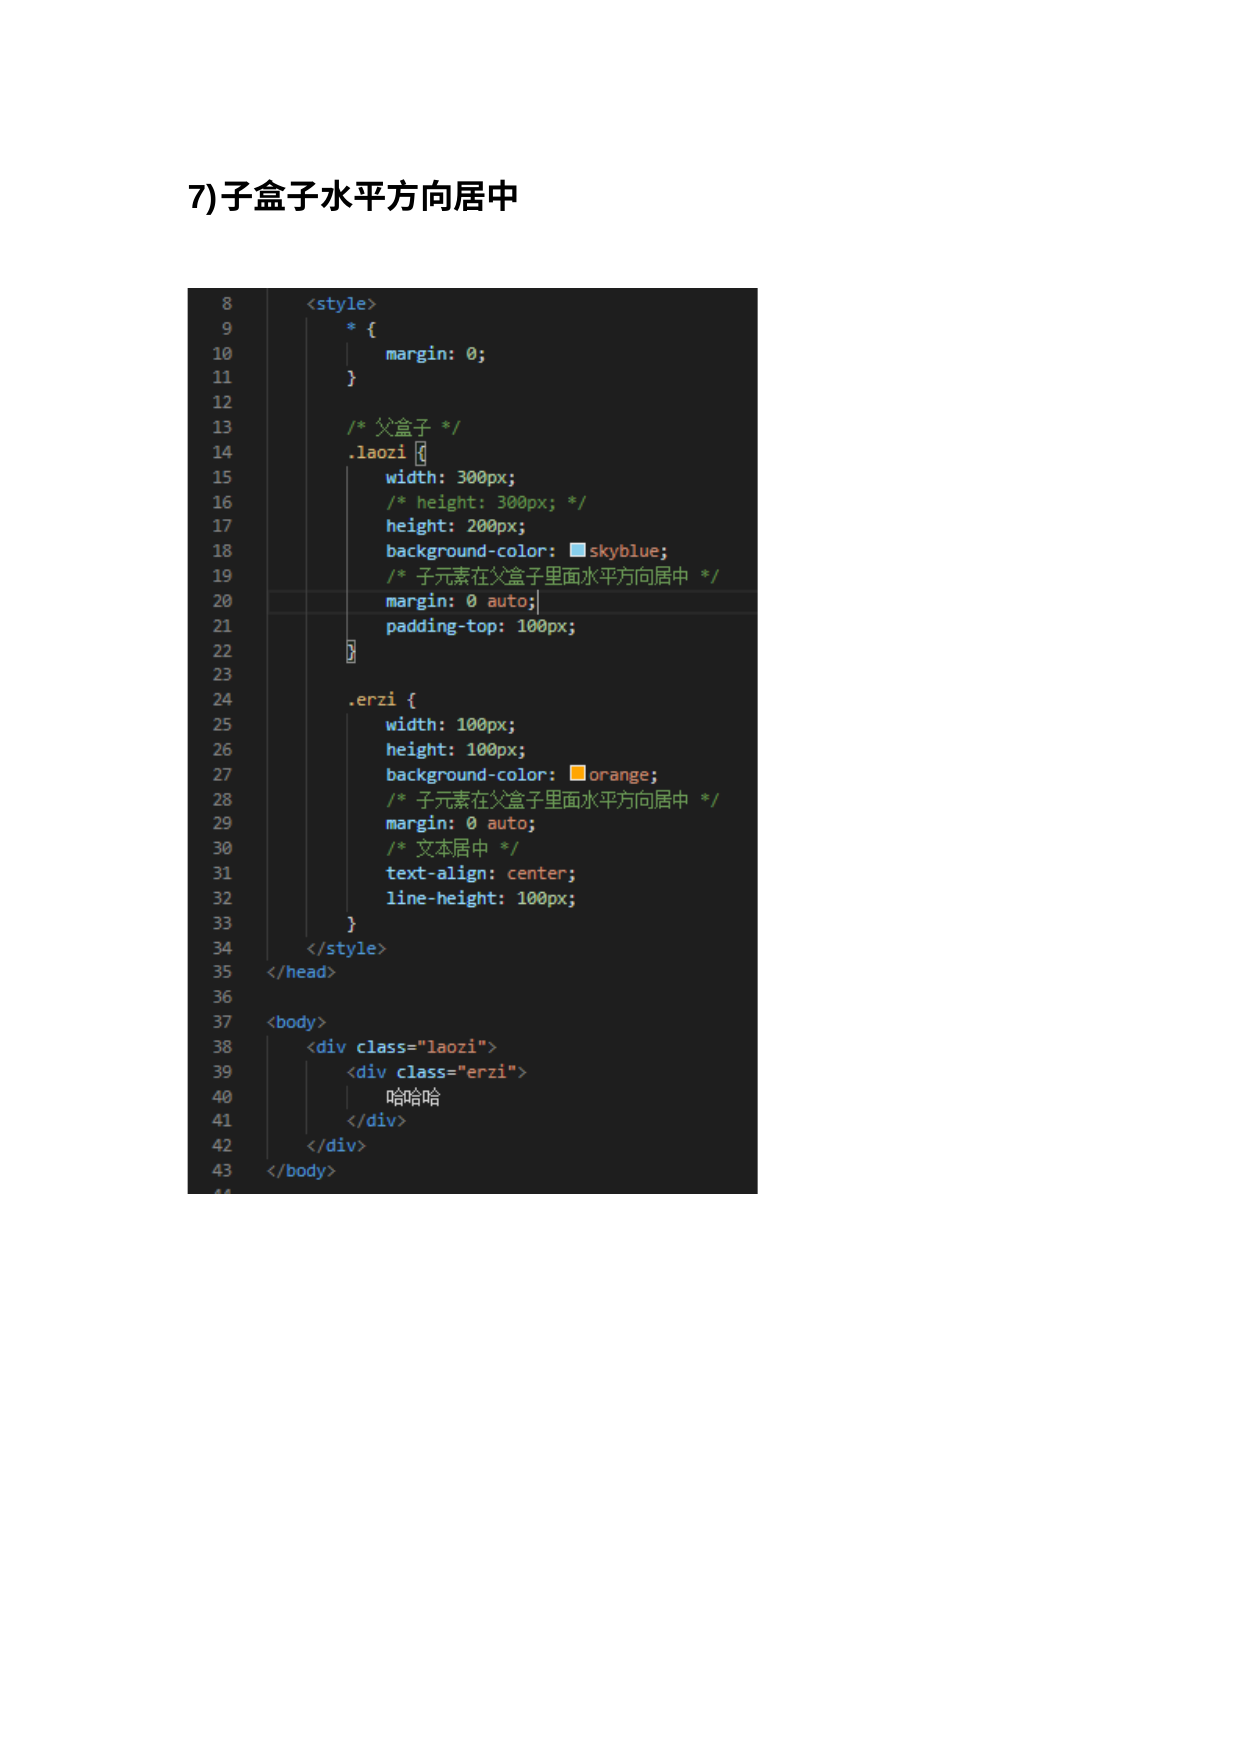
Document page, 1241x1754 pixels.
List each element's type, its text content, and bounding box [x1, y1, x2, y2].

picture [187, 288, 758, 1194]
subtitle 子盒子水平方向居中 [187, 162, 1053, 227]
